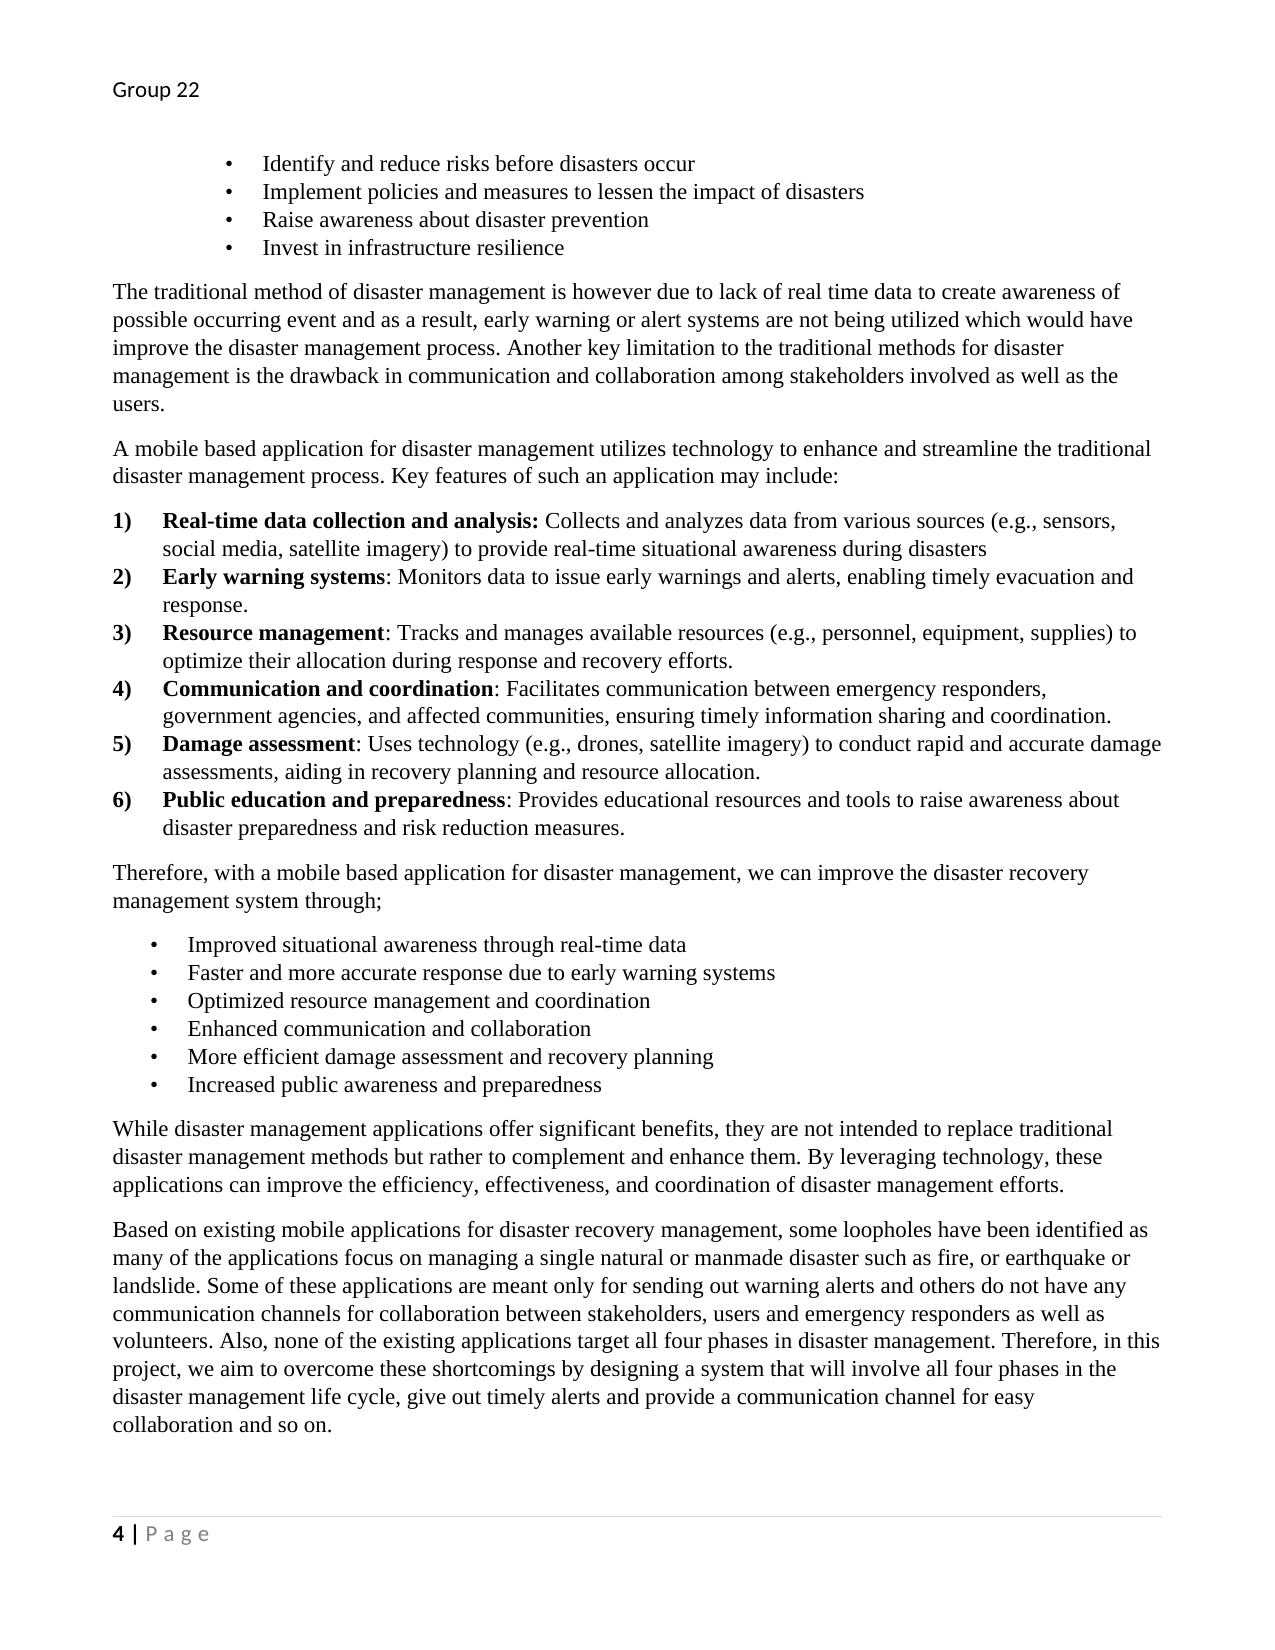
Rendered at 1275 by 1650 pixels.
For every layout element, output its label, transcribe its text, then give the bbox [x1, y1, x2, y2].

list Improved situational awareness through real-time data [150, 931, 1162, 958]
list Implement policies and measures to lessen the impact of disasters [225, 178, 1162, 204]
text While disaster management applications offer significant benefits, they are not intended to replace traditional disaster management methods but rather to complement and enhance them. By leveraging technology, these applications can improve the efficiency, effectiveness, and coordination of disaster management efforts. [112, 1115, 1162, 1198]
list Early warning systems: Monitors data to issue early warnings and alerts, enabling timely evacuation and response. [112, 563, 1162, 617]
list Damage assessment: Uses technology (e.g., drones, satellite imagery) to conduct rapid and accurate damage assessments, aiding in recovery planning and resource allocation. [112, 730, 1162, 785]
text The traditional method of disaster management is however due to lack of real time data to create awareness of possible occurring event and as a result, early warning or alert systems are not being utilized which would have improve the disaster management process. Another key limitation to the traditional methods for disaster management is the drawback in communication and collaboration among stakeholders involved as well as the users. [112, 278, 1162, 416]
list Identify and reduce risks before disasters occur [225, 150, 1162, 176]
list Faster and more accurate response due to early warning systems [150, 959, 1162, 986]
list Optimized resource management and coordination [150, 987, 1162, 1013]
text A mobile based application for disaster management utilizes technology to enhance and streamline the traditional disaster management process. Key features of such an application may include: [112, 434, 1162, 489]
list Communication and coordination: Facilitates communication between emergency responders, government agencies, and affected communities, ensuring timely information sharing and coordination. [112, 674, 1162, 729]
list Public education and preparedness: Provides educational resources and tools to raise awareness about disaster preparedness and risk reduction measures. [112, 786, 1162, 841]
list More efficient damage assessment and recovery planning [150, 1043, 1162, 1069]
list Resource management: Tracks and manages available resources (e.g., personnel, equipment, supplies) to optimize their allocation during response and recovery efforts. [112, 619, 1162, 673]
list Invest in infrastructure resilience [225, 234, 1162, 260]
list Raise awareness about disaster prevention [225, 206, 1162, 232]
list Real-time data collection and analysis: Collects and analyzes data from various sources (e.g., sensors, social media, satellite imagery) to provide real-time situational awareness during disasters [112, 507, 1162, 561]
list Increased public awareness and preparedness [150, 1071, 1162, 1097]
text Based on existing mobile applications for disaster recovery management, some loopholes have been identified as many of the applications focus on managing a single natural or manmade disaster such as fire, or earthquake or landslide. Some of these applications are meant only for sending out warning alerts and others do not have any communication channels for collaboration between stakeholders, users and emergency responders as well as volunteers. Also, none of the existing applications target all four phases in disaster management. Therefore, in this project, we aim to overcome these shortcomings by designing a system that will involve all four phases in the disaster management life cycle, give out timely alerts and provide a communication channel for easy collaboration and so on. [112, 1216, 1162, 1438]
text Therefore, with a mobile based application for disaster management, we can improve the disaster recovery management system through; [112, 859, 1162, 913]
list Enhanced communication and collaboration [150, 1015, 1162, 1041]
